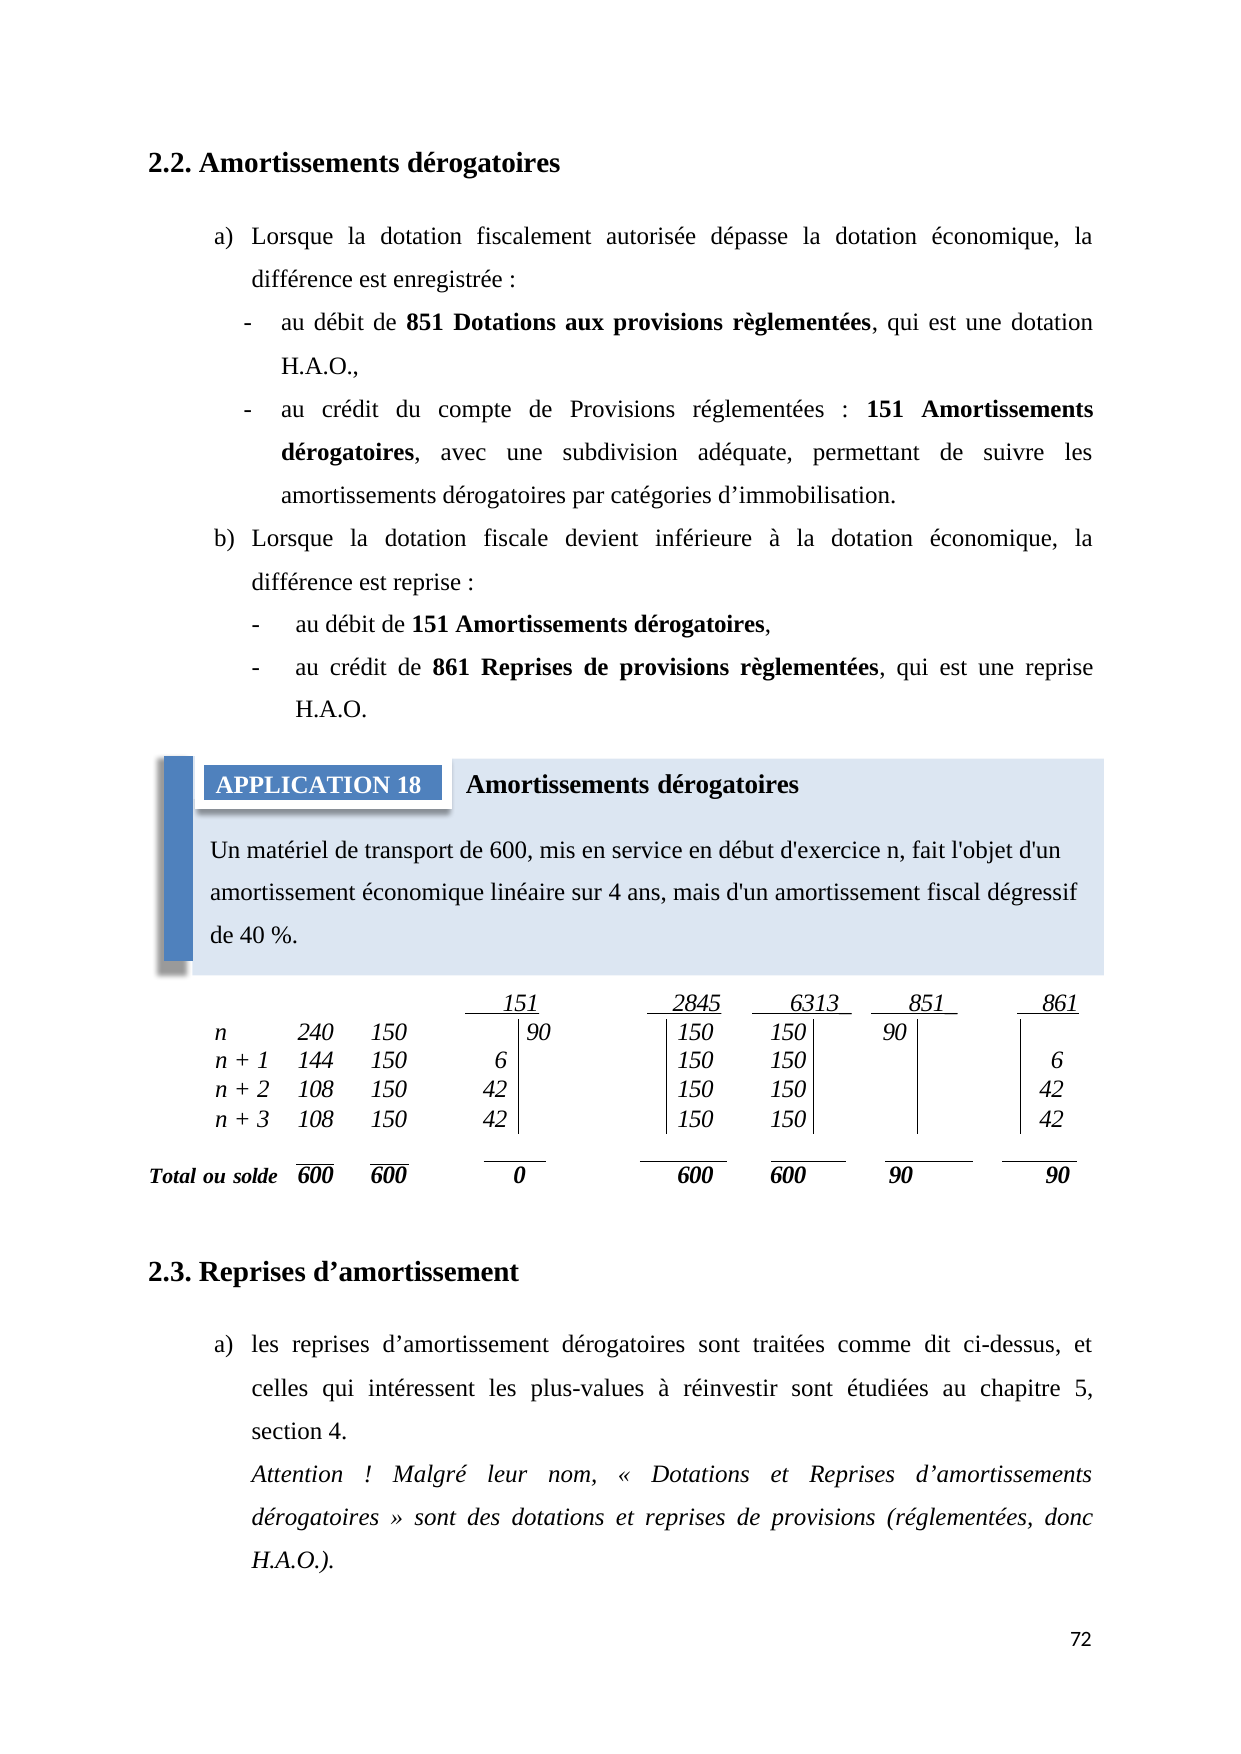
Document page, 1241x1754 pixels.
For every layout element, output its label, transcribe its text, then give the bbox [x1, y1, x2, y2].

list au débit de 151 Amortissements dérogatoires, [251, 610, 1152, 638]
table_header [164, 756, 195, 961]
text Attention ! Malgré leur nom, « Dotations et Reprises d’amortissements dérogatoires » sont des dotations et reprises de provisions (réglementées, donc H.A.O.). [251, 1459, 1093, 1574]
list au crédit de 861 Reprises de provisions règlementées, qui est une reprise H.A.O. [251, 652, 1093, 723]
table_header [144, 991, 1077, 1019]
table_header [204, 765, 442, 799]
picture [148, 749, 458, 985]
list Lorsque la dotation fiscale devient inférieure à la dotation économique, la différence est reprise : [214, 523, 1093, 595]
subtitle Reprises d’amortissement [148, 1254, 1152, 1287]
list au débit de 851 Dotations aux provisions règlementées, qui est une dotation H.A.O., [243, 307, 1093, 379]
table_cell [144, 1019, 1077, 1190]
subtitle Amortissements dérogatoires [148, 145, 1152, 179]
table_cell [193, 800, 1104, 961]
list les reprises d’amortissement dérogatoires sont traitées comme dit ci-dessus, et celles qui intéressent les plus-values à réinvestir sont étudiées au chapitre 5, section 4. [214, 1329, 1093, 1444]
list Lorsque la dotation fiscalement autorisée dépasse la dotation économique, la différence est enregistrée : [214, 221, 1093, 293]
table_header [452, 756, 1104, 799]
list au crédit du compte de Provisions réglementées : 151 Amortissements dérogatoires, avec une subdivision adéquate, permettant de suivre les amortissements dérogatoires par catégories d’immobilisation. [243, 394, 1093, 509]
